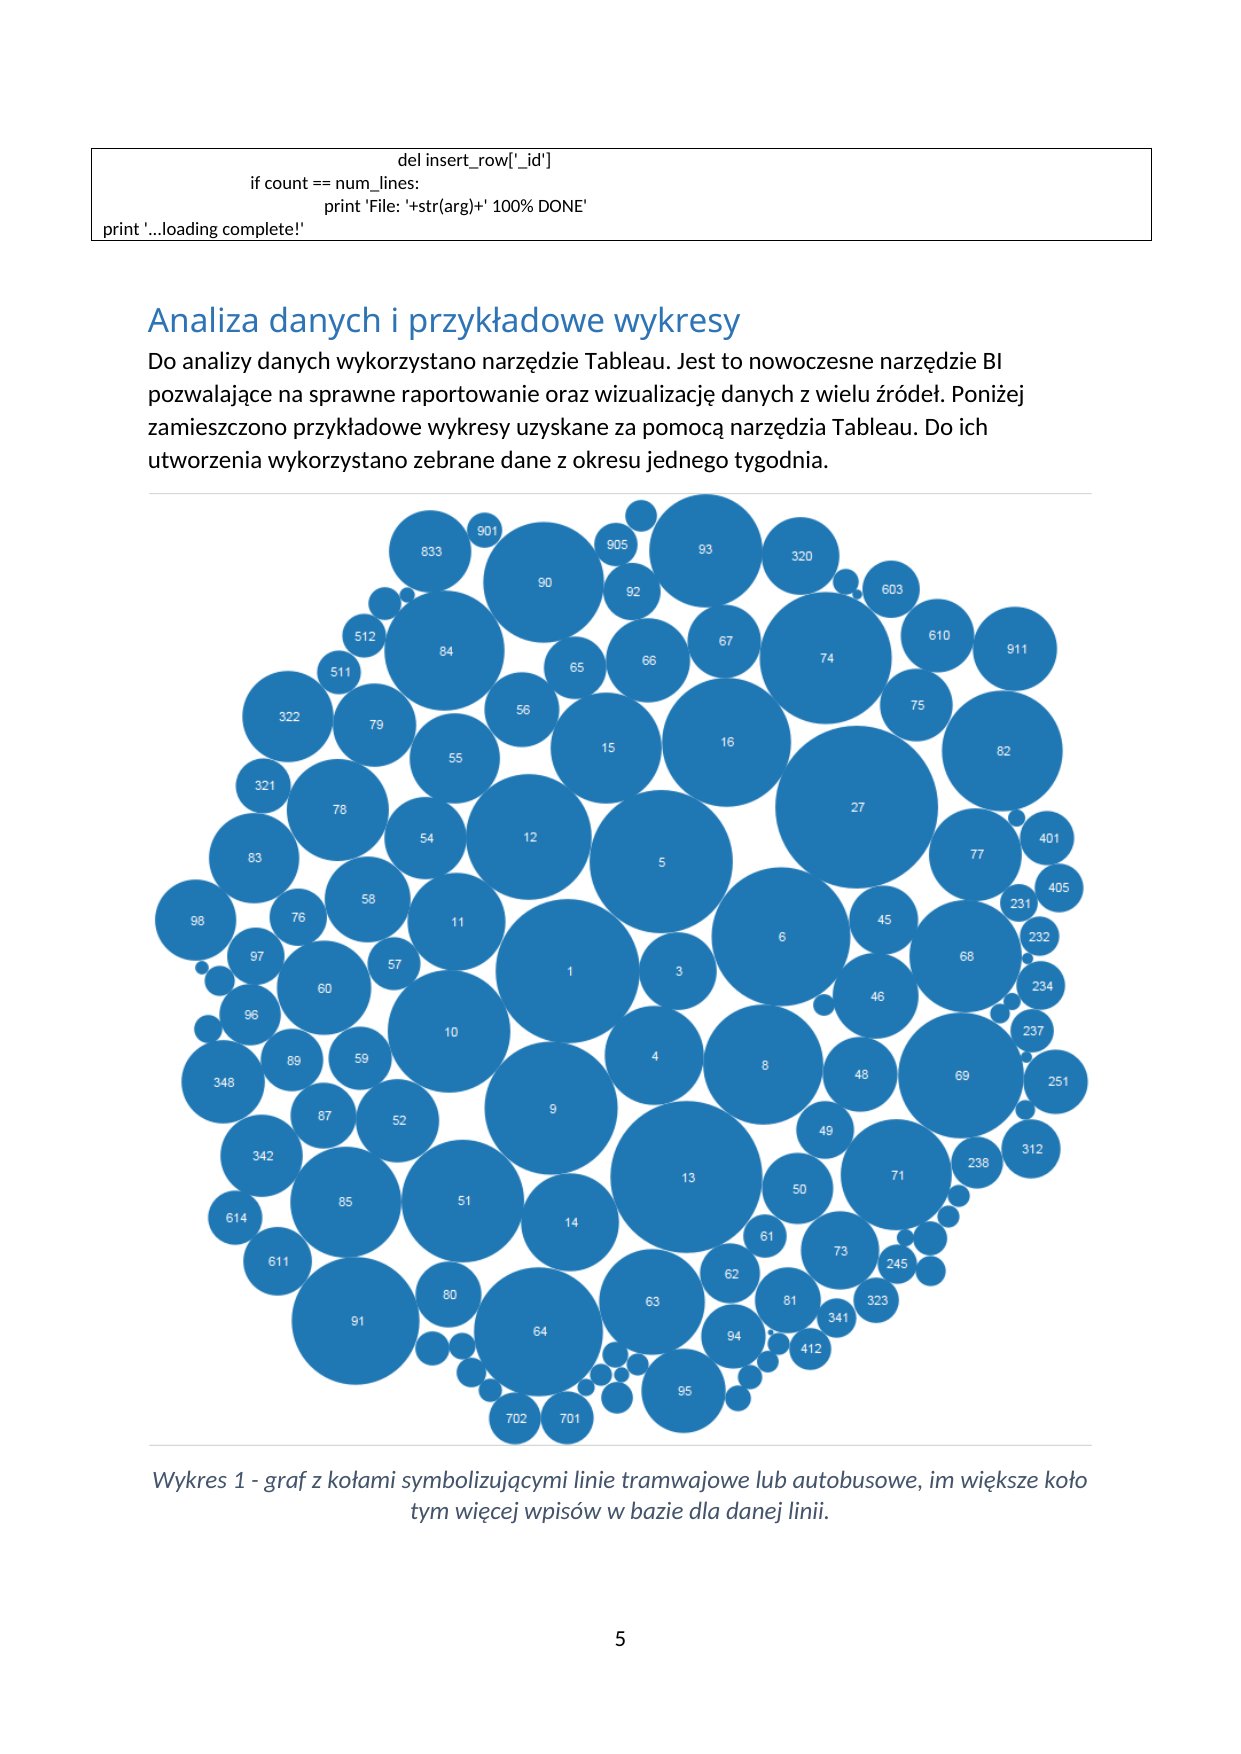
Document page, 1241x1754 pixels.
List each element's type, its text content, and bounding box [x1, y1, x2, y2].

picture [147, 493, 1093, 1446]
text Do analizy danych wykorzystano narzędzie Tableau. Jest to nowoczesne narzędzie BI pozwalające na sprawne raportowanie oraz wizualizację danych z wielu źródeł. Poniżej zamieszczono przykładowe wykresy uzyskane za pomocą narzędzia Tableau. Do ich utworzenia wykorzystano zebrane dane z okresu jednego tygodnia. [148, 346, 1093, 475]
text Wykres 1 - graf z kołami symbolizującymi linie tramwajowe lub autobusowe, im większe koło tym więcej wpisów w bazie dla danej linii. [148, 1464, 1093, 1526]
subtitle Analiza danych i przykładowe wykresy [148, 297, 1093, 342]
